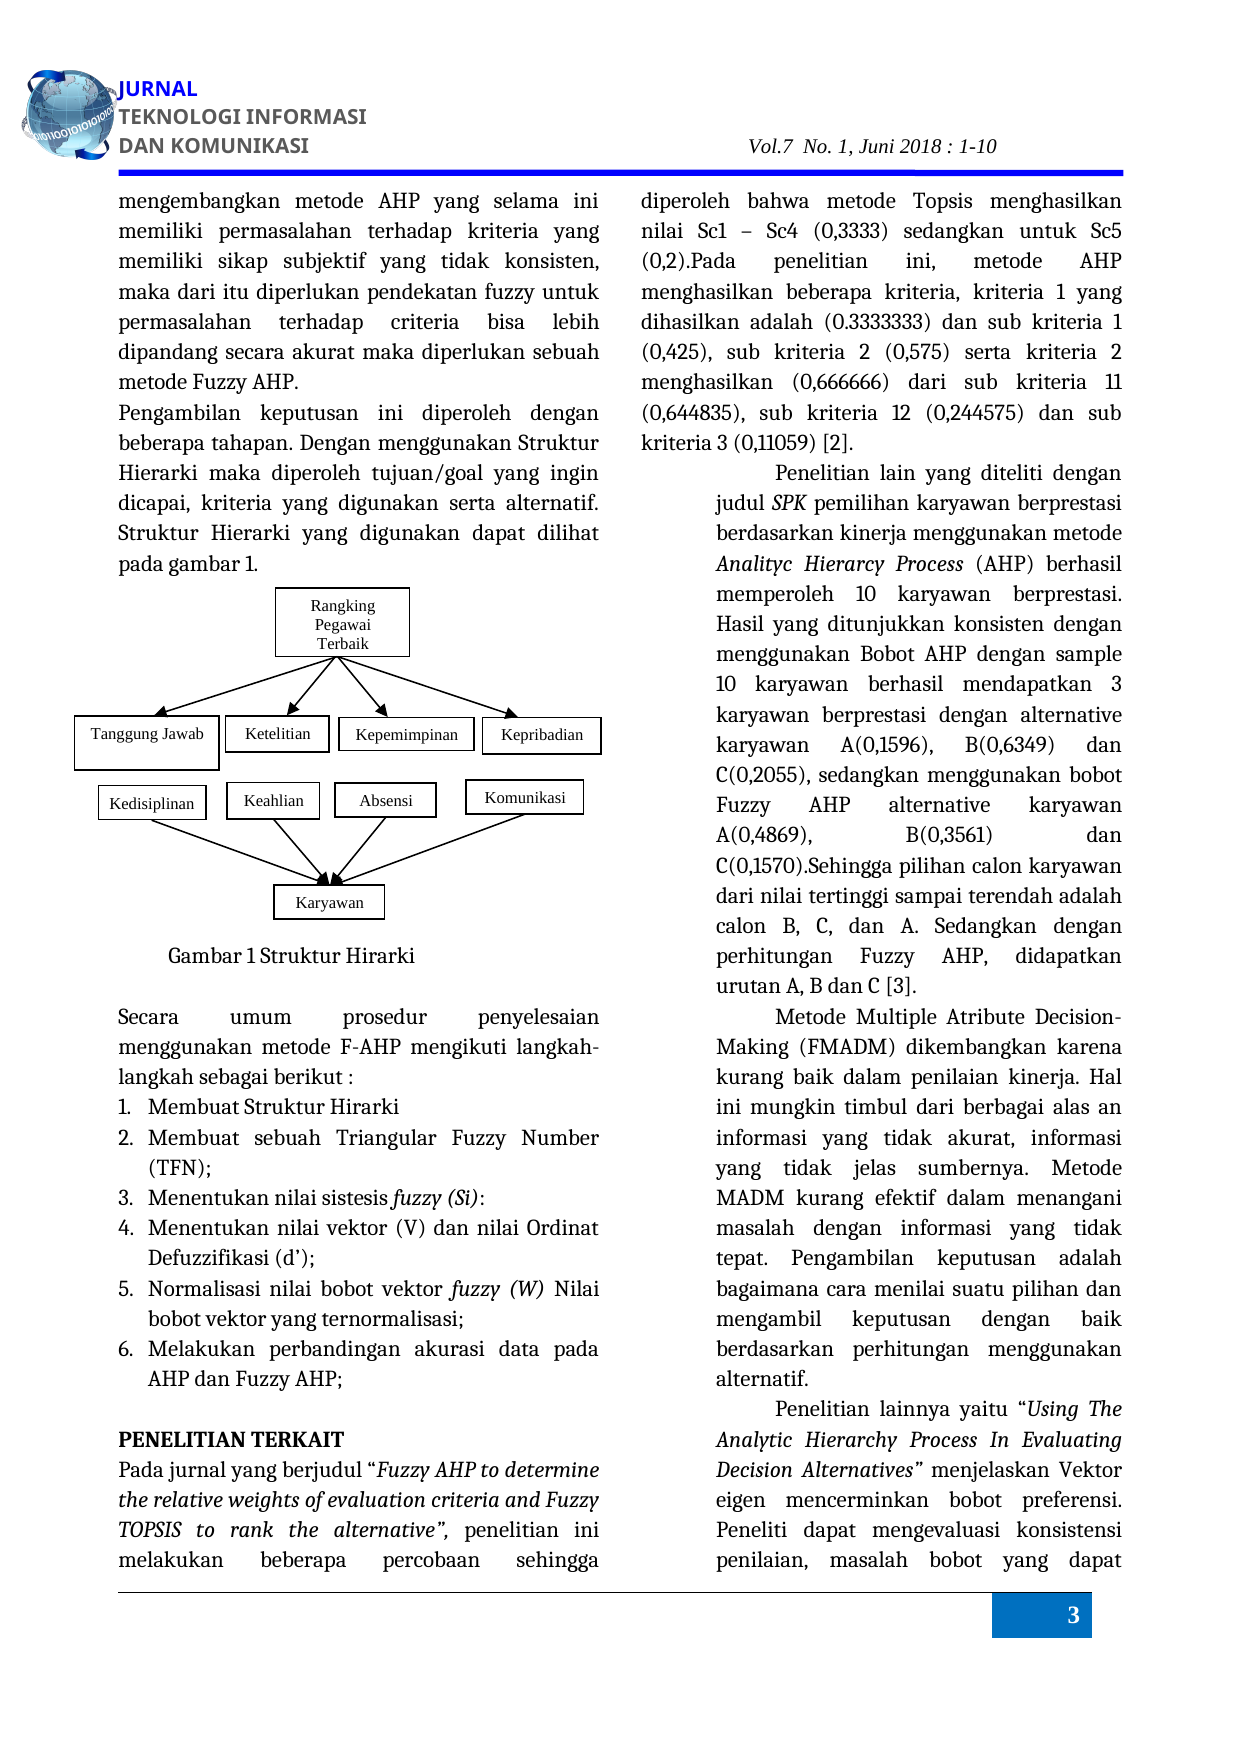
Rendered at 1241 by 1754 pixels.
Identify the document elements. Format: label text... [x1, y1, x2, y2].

list Membuat sebuah Triangular Fuzzy Number (TFN); [118, 1124, 599, 1181]
text Secara umum prosedur penyelesaian menggunakan metode F-AHP mengikuti langkah-langkah sebagai berikut : [118, 1003, 599, 1090]
list Melakukan perbandingan akurasi data pada AHP dan Fuzzy AHP; [118, 1336, 599, 1392]
list Menentukan nilai vektor (V) dan nilai Ordinat Defuzzifikasi (d’); [118, 1215, 599, 1272]
picture [21, 70, 118, 160]
text Pada jurnal yang berjudul “Fuzzy AHP to determine the relative weights of evaluation criteria and Fuzzy TOPSIS to rank the alternative”, penelitian ini melakukan beberapa percobaan sehingga diperoleh bahwa metode Topsis menghasilkan nilai Sc1 – Sc4 (0,3333) sedangkan untuk Sc5 (0,2).Pada penelitian ini, metode AHP menghasilkan beberapa kriteria, kriteria 1 yang dihasilkan adalah (0.3333333) dan sub kriteria 1 (0,425), sub kriteria 2 (0,575) serta kriteria 2 menghasilkan (0,666666) dari sub kriteria 11 (0,644835), sub kriteria 12 (0,244575) dan sub kriteria 3 (0,11059) [2]. [118, 1457, 599, 1574]
text Pada jurnal yang berjudul “Fuzzy AHP to determine the relative weights of evaluation criteria and Fuzzy TOPSIS to rank the alternative”, penelitian ini melakukan beberapa percobaan sehingga diperoleh bahwa metode Topsis menghasilkan nilai Sc1 – Sc4 (0,3333) sedangkan untuk Sc5 (0,2).Pada penelitian ini, metode AHP menghasilkan beberapa kriteria, kriteria 1 yang dihasilkan adalah (0.3333333) dan sub kriteria 1 (0,425), sub kriteria 2 (0,575) serta kriteria 2 menghasilkan (0,666666) dari sub kriteria 11 (0,644835), sub kriteria 12 (0,244575) dan sub kriteria 3 (0,11059) [2]. [641, 188, 1122, 456]
text PENELITIAN TERKAIT [118, 1426, 599, 1453]
list Membuat Struktur Hirarki [118, 1094, 599, 1121]
text Gambar 1 Struktur Hirarki [118, 943, 599, 969]
list Normalisasi nilai bobot vektor fuzzy (W) Nilai bobot vektor yang ternormalisasi; [118, 1275, 599, 1332]
text Penelitian lain yang diteliti dengan judul SPK pemilihan karyawan berprestasi berdasarkan kinerja menggunakan metode Analityc Hierarcy Process (AHP) berhasil memperoleh 10 karyawan berprestasi. Hasil yang ditunjukkan konsisten dengan menggunakan Bobot AHP dengan sample 10 karyawan berhasil mendapatkan 3 karyawan berprestasi dengan alternative karyawan A(0,1596), B(0,6349) dan C(0,2055), sedangkan menggunakan bobot Fuzzy AHP alternative karyawan A(0,4869), B(0,3561) dan C(0,1570).Sehingga pilihan calon karyawan dari nilai tertinggi sampai terendah adalah calon B, C, dan A. Sedangkan dengan perhitungan Fuzzy AHP, didapatkan urutan A, B dan C [3]. [716, 460, 1122, 1000]
text Pengambilan keputusan ini diperoleh dengan beberapa tahapan. Dengan menggunakan Struktur Hierarki maka diperoleh tujuan/goal yang ingin dicapai, kriteria yang digunakan serta alternatif. Struktur Hierarki yang digunakan dapat dilihat pada gambar 1. [118, 399, 599, 577]
text Metode Multiple Atribute Decision-Making (FMADM) dikembangkan karena kurang baik dalam penilaian kinerja. Hal ini mungkin timbul dari berbagai alas an informasi yang tidak akurat, informasi yang tidak jelas sumbernya. Metode MADM kurang efektif dalam menangani masalah dengan informasi yang tidak tepat. Pengambilan keputusan adalah bagaimana cara menilai suatu pilihan dan mengambil keputusan dengan baik berdasarkan perhitungan menggunakan alternatif. [716, 1003, 1122, 1392]
list Menentukan nilai sistesis fuzzy (Si): [118, 1185, 599, 1211]
